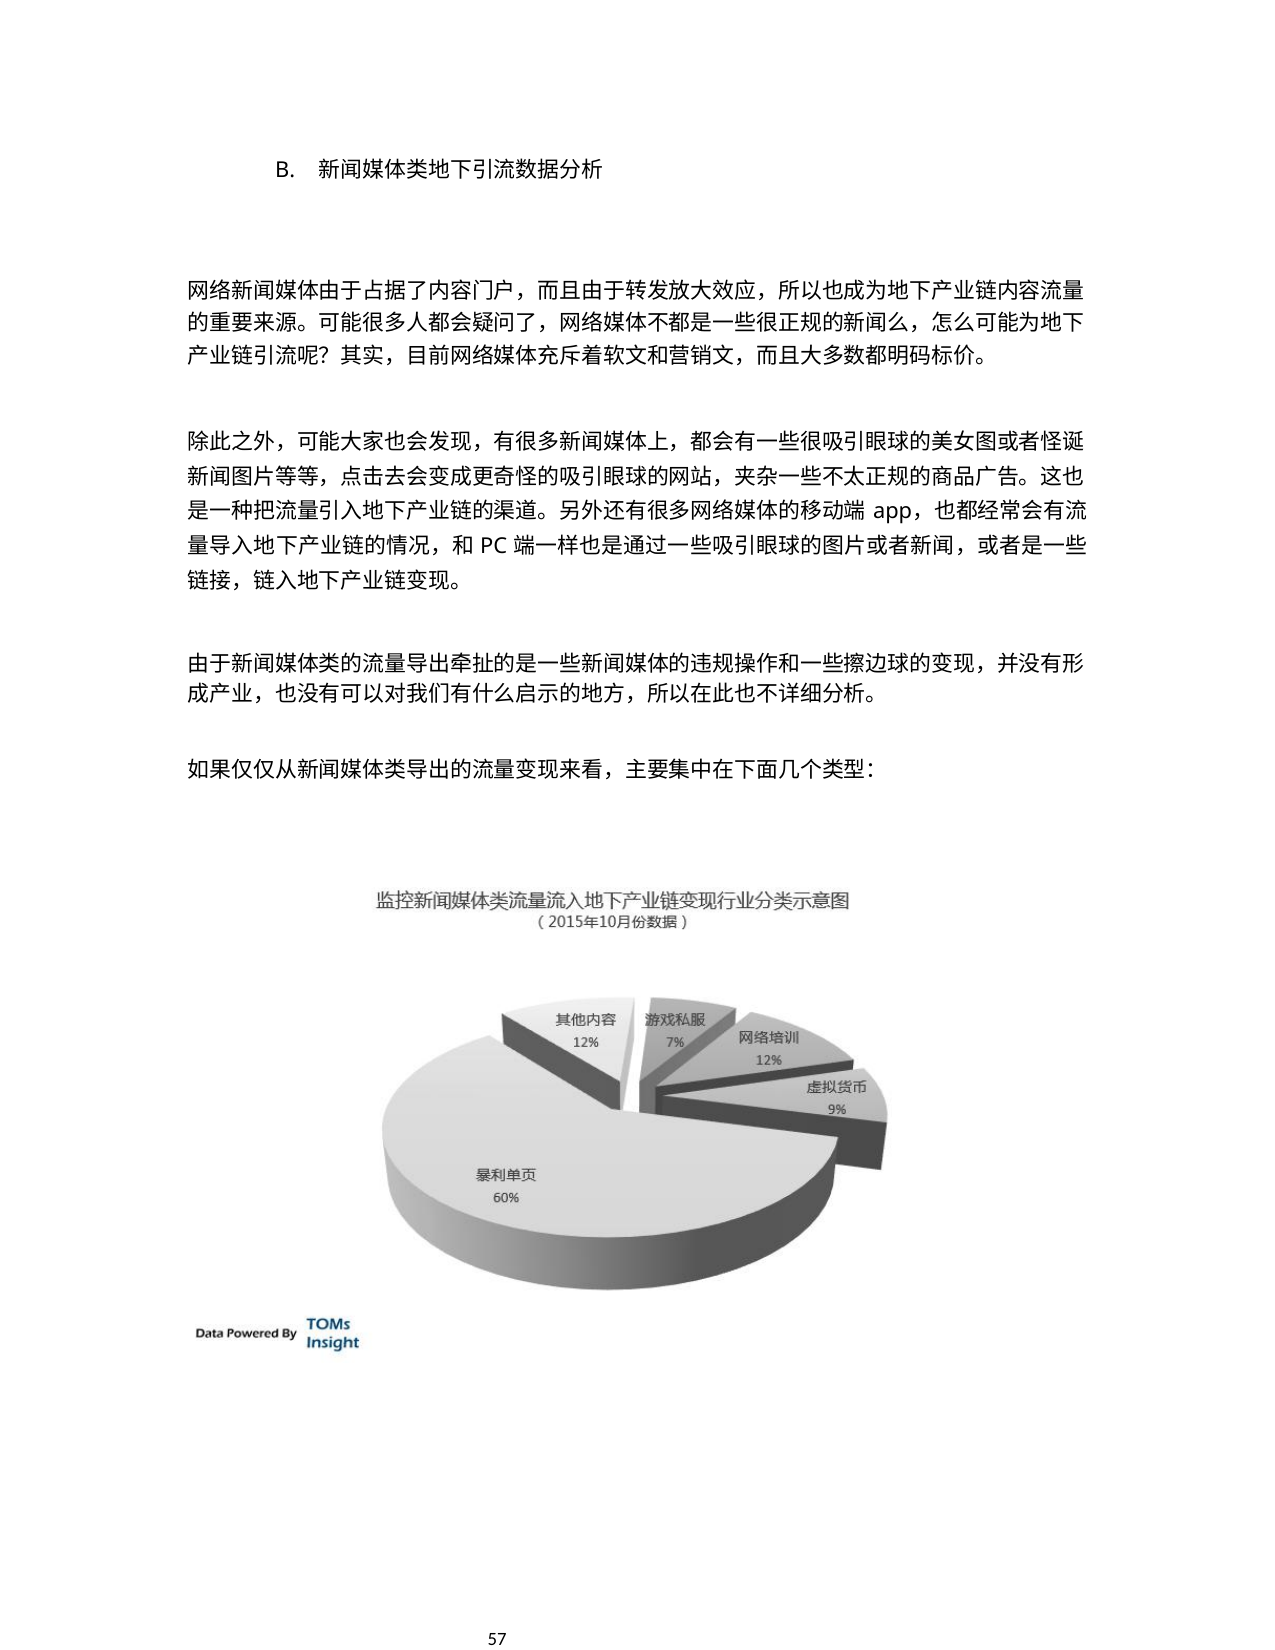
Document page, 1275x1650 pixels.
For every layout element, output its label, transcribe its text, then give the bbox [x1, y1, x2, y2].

text 由于新闻媒体类的流量导出牵扯的是一些新闻媒体的违规操作和一些擦边球的变现，并没有形 成产业，也没有可以对我们有什么启示的地方，所以在此也不详细分析。 [187, 647, 1085, 708]
picture [187, 862, 1088, 1363]
text 除此之外，可能大家也会发现，有很多新闻媒体上，都会有一些很吸引眼球的美女图或者怪诞 新闻图片等等，点击去会变成更奇怪的吸引眼球的网站，夹杂一些不太正规的商品广告。这也 是一种把流量引入地下产业链的渠道。另外还有很多网络媒体的移动端 app，也都经常会有流 量导入地下产业链的情况，和 PC 端一样也是通过一些吸引眼球的图片或者新闻，或者是一些 链接，链入地下产业链变现。 [187, 422, 1087, 595]
list 新闻媒体类地下引流数据分析 [275, 156, 1087, 183]
text 网络新闻媒体由于占据了内容门户，而且由于转发放大效应，所以也成为地下产业链内容流量 的重要来源。可能很多人都会疑问了，网络媒体不都是一些很正规的新闻么，怎么可能为地下 产业链引流呢？其实，目前网络媒体充斥着软文和营销文，而且大多数都明码标价。 [187, 272, 1085, 370]
text 如果仅仅从新闻媒体类导出的流量变现来看，主要集中在下面几个类型： [187, 758, 1087, 783]
